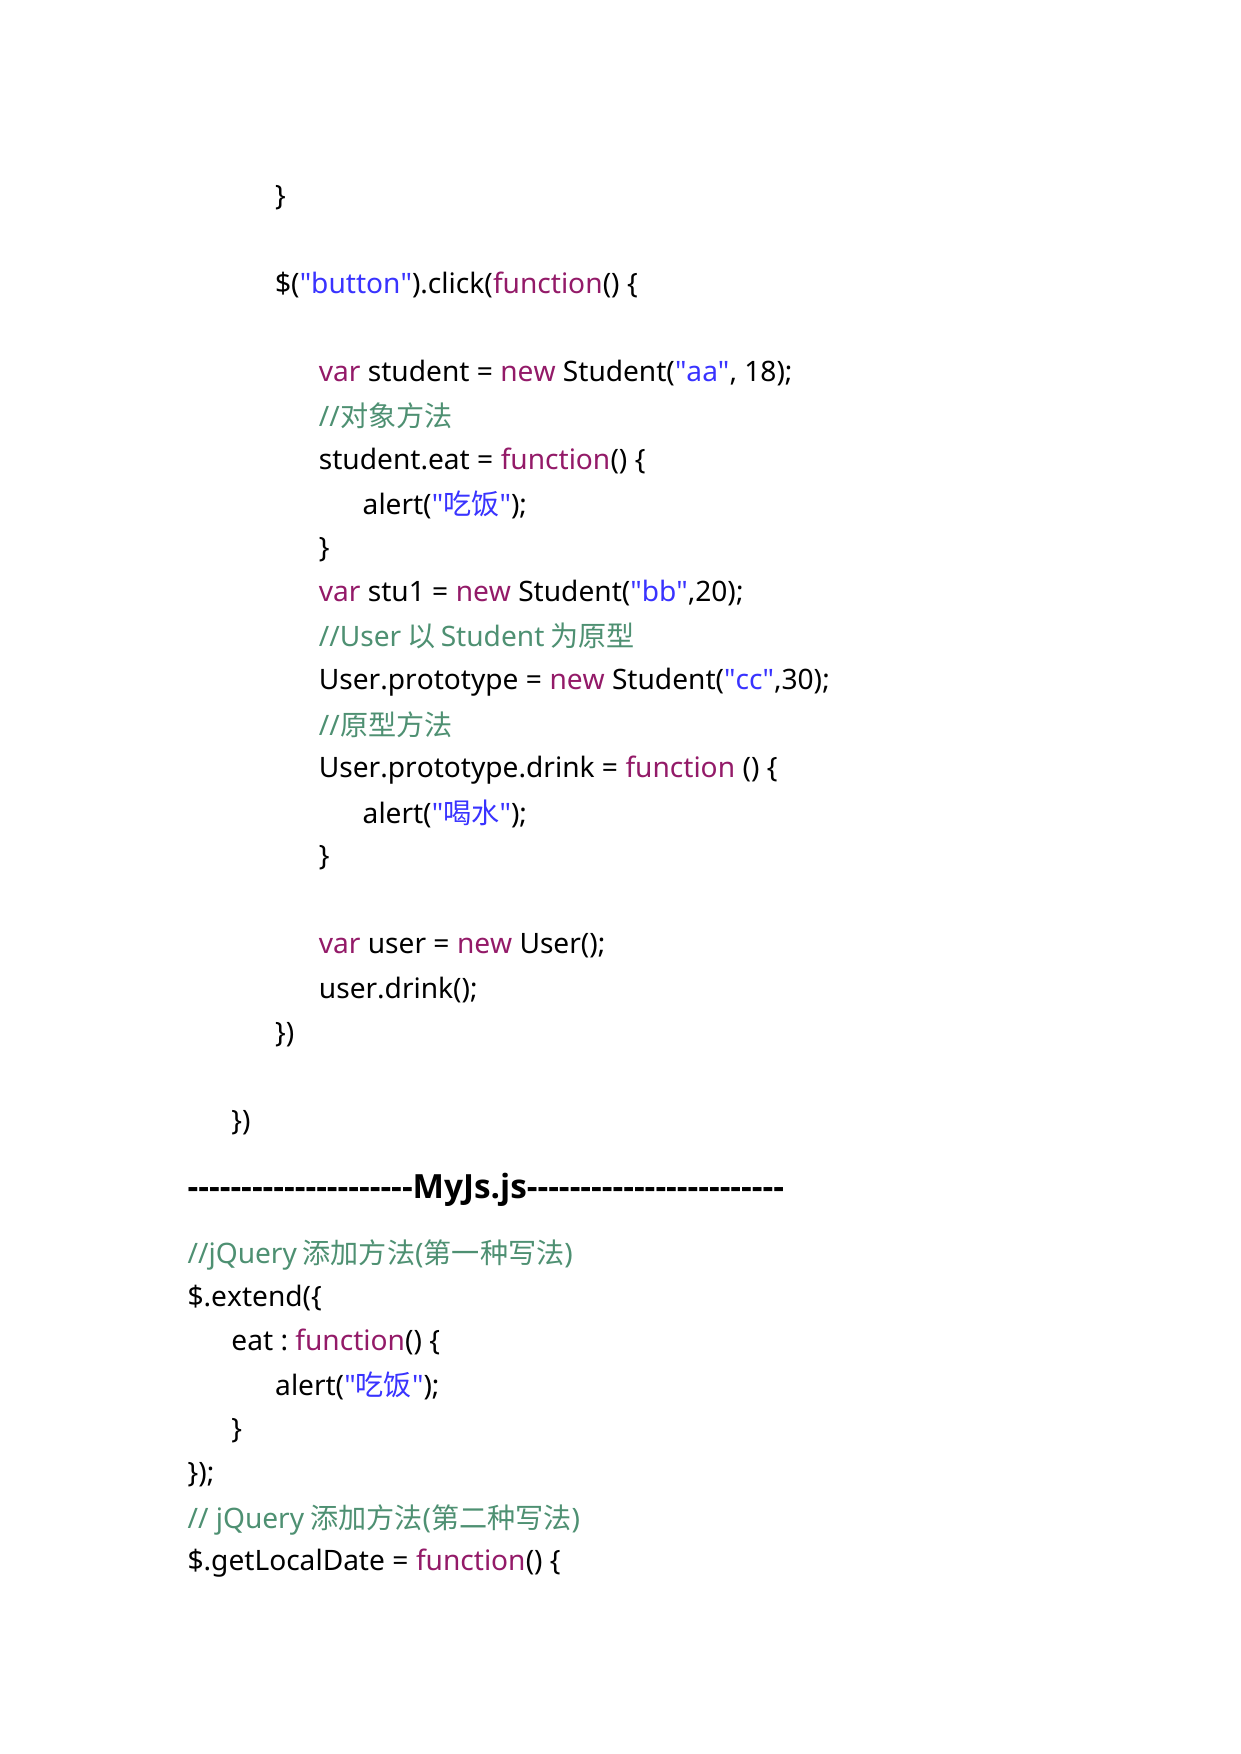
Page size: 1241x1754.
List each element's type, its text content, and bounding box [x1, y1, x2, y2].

text } [187, 1406, 1053, 1450]
text var stu1 = new Student("bb",20); [187, 568, 1053, 613]
text student.eat = function() { [187, 436, 1053, 480]
text }) [187, 1009, 1053, 1053]
text alert("吃饭"); [187, 1362, 1053, 1406]
text }) [187, 1097, 1053, 1141]
text user.drink(); [187, 965, 1053, 1009]
text ---------------------MyJs.js------------------------ [187, 1141, 1053, 1229]
text alert("吃饭"); [187, 480, 1053, 524]
text //对象方法 [187, 392, 1053, 436]
text $.getLocalDate = function() { [187, 1538, 1053, 1582]
text }); [187, 1450, 1053, 1494]
text } [187, 524, 1053, 568]
text User.prototype.drink = function () { [187, 745, 1053, 789]
text $.extend({ [187, 1273, 1053, 1318]
text var student = new Student("aa", 18); [187, 348, 1053, 392]
text } [187, 172, 1053, 216]
text //jQuery添加方法(第一种写法) [187, 1229, 1053, 1273]
text } [187, 833, 1053, 877]
text //User以Student为原型 [187, 613, 1053, 657]
text alert("喝水"); [187, 789, 1053, 833]
text eat : function() { [187, 1318, 1053, 1362]
text // jQuery添加方法(第二种写法) [187, 1494, 1053, 1538]
text $("button").click(function() { [187, 260, 1053, 304]
text User.prototype = new Student("cc",30); [187, 657, 1053, 701]
text var user = new User(); [187, 921, 1053, 965]
text //原型方法 [187, 701, 1053, 745]
